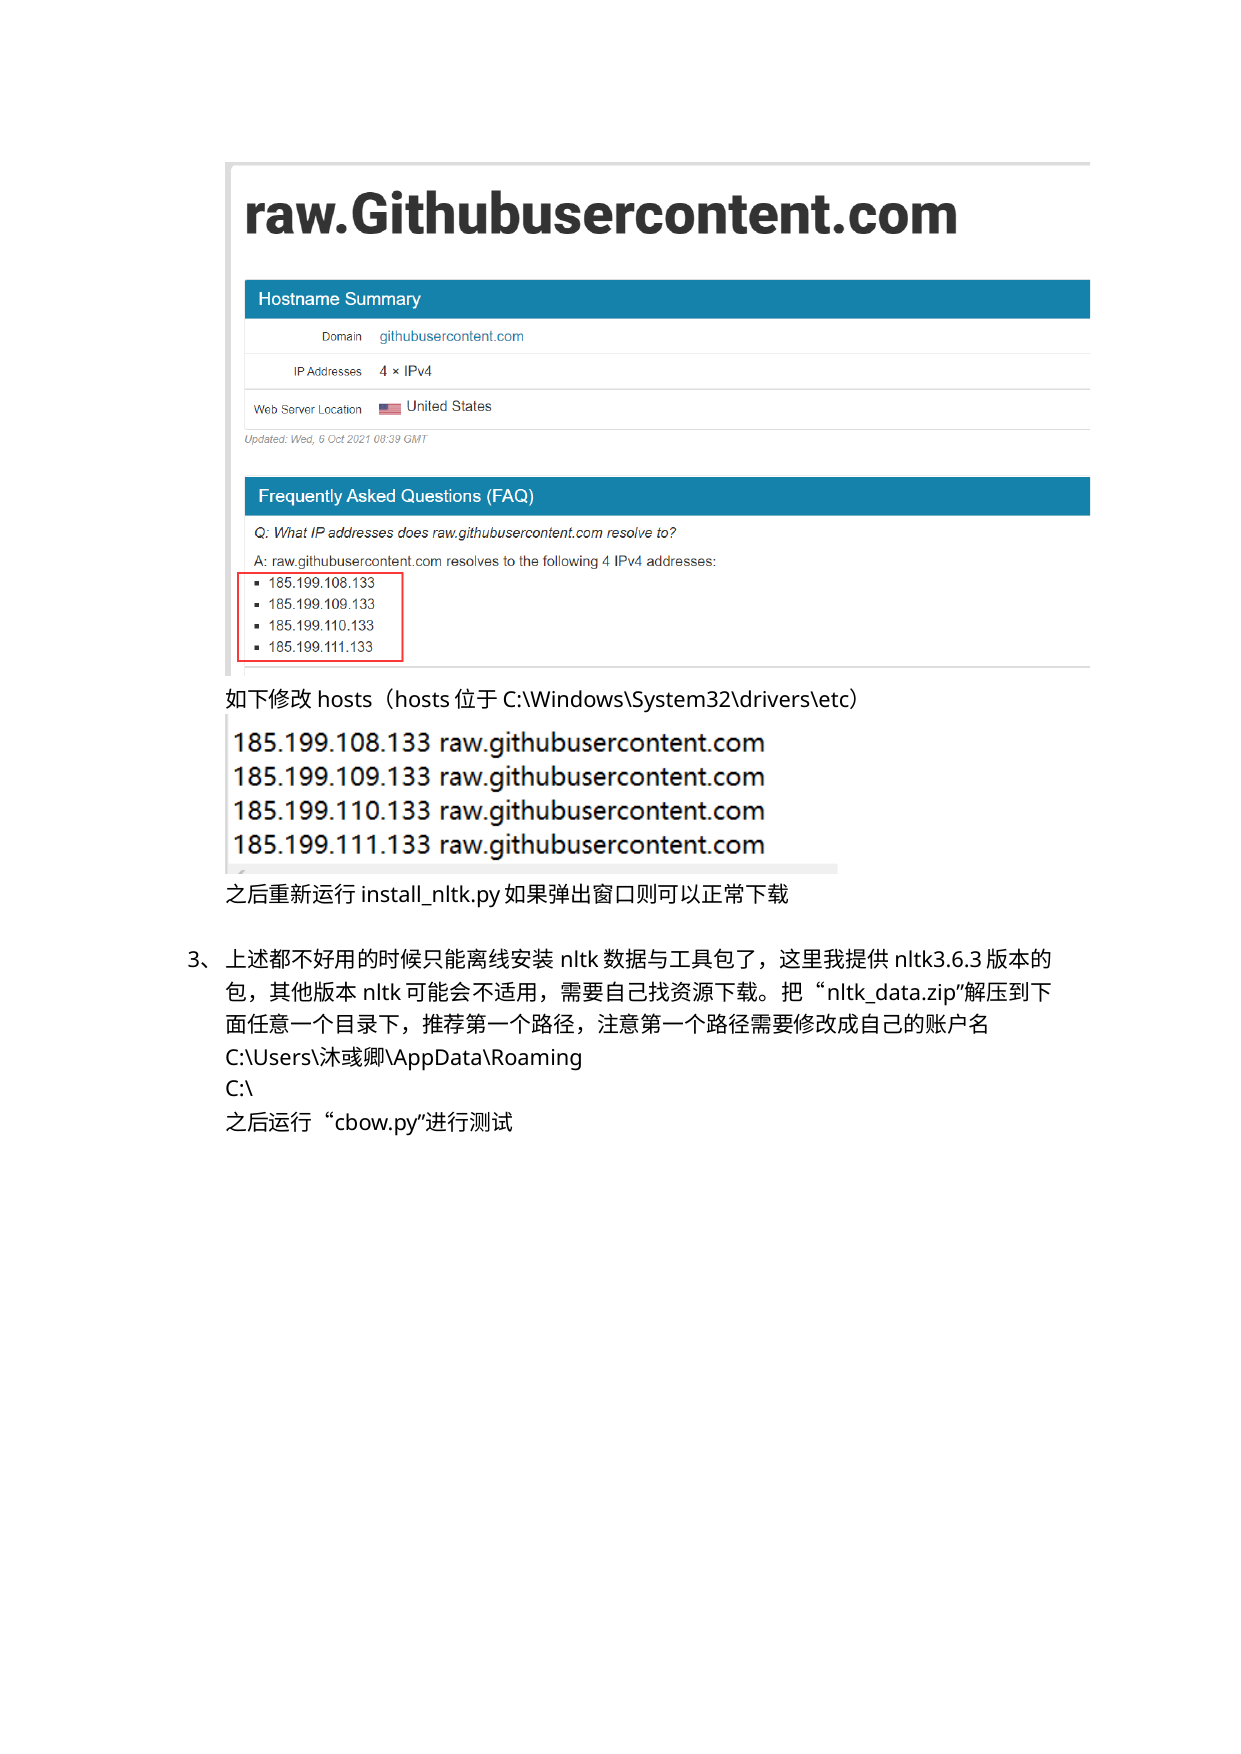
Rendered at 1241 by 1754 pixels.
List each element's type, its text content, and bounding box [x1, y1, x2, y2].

picture [225, 162, 1091, 676]
text C:\Users\沐彧卿\AppData\Roaming [187, 1039, 1053, 1072]
text C:\ [187, 1072, 1053, 1104]
text 如下修改hosts（hosts位于C:\Windows\System32\drivers\etc） [187, 682, 1053, 714]
list 上述都不好用的时候只能离线安装nltk数据与工具包了，这里我提供nltk3.6.3版本的包，其他版本nltk可能会不适用，需要自己找资源下载。把“nltk_data.zip”解压到下面任意一个目录下，推荐第一个路径，注意第一个路径需要修改成自己的账户名 [187, 942, 1053, 1039]
text 之后运行“cbow.py”进行测试 [187, 1104, 1053, 1137]
text 之后重新运行install_nltk.py如果弹出窗口则可以正常下载 [187, 877, 1053, 909]
picture [225, 714, 838, 874]
